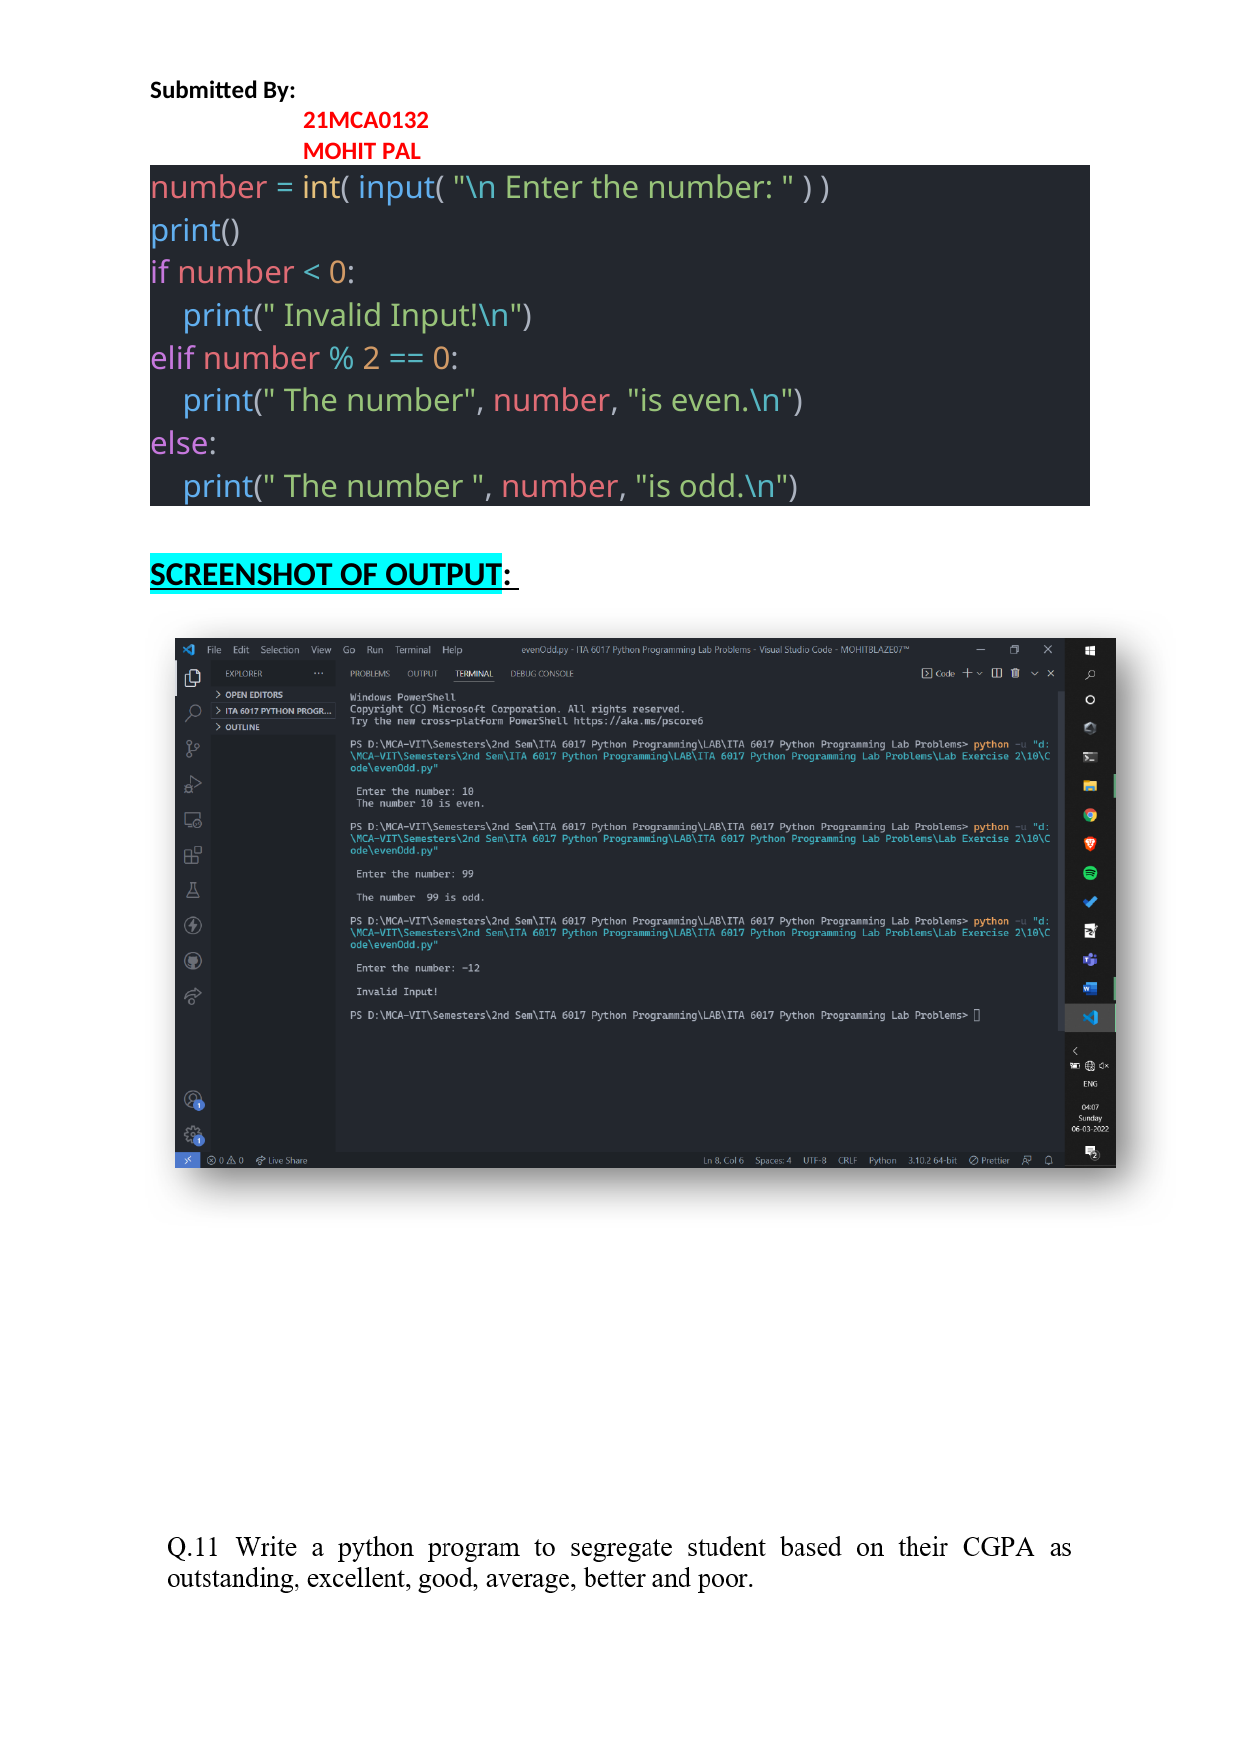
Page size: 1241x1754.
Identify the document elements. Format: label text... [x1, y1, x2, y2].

text print(" Invalid Input!\n") [150, 293, 1090, 336]
text elif number % 2 == 0: [150, 336, 1090, 378]
picture [150, 1526, 1091, 1602]
text SCREENSHOT OF OUTPUT: [502, 553, 1090, 594]
text number = int( input( "\n Enter the number: " ) ) [150, 165, 1090, 208]
text print(" The number ", number, "is odd.\n") [150, 463, 1090, 506]
picture [175, 638, 1116, 1168]
text else: [150, 421, 1090, 463]
text print(" The number", number, "is even.\n") [150, 378, 1090, 421]
text print() [150, 208, 1090, 251]
text if number < 0: [150, 251, 1090, 293]
